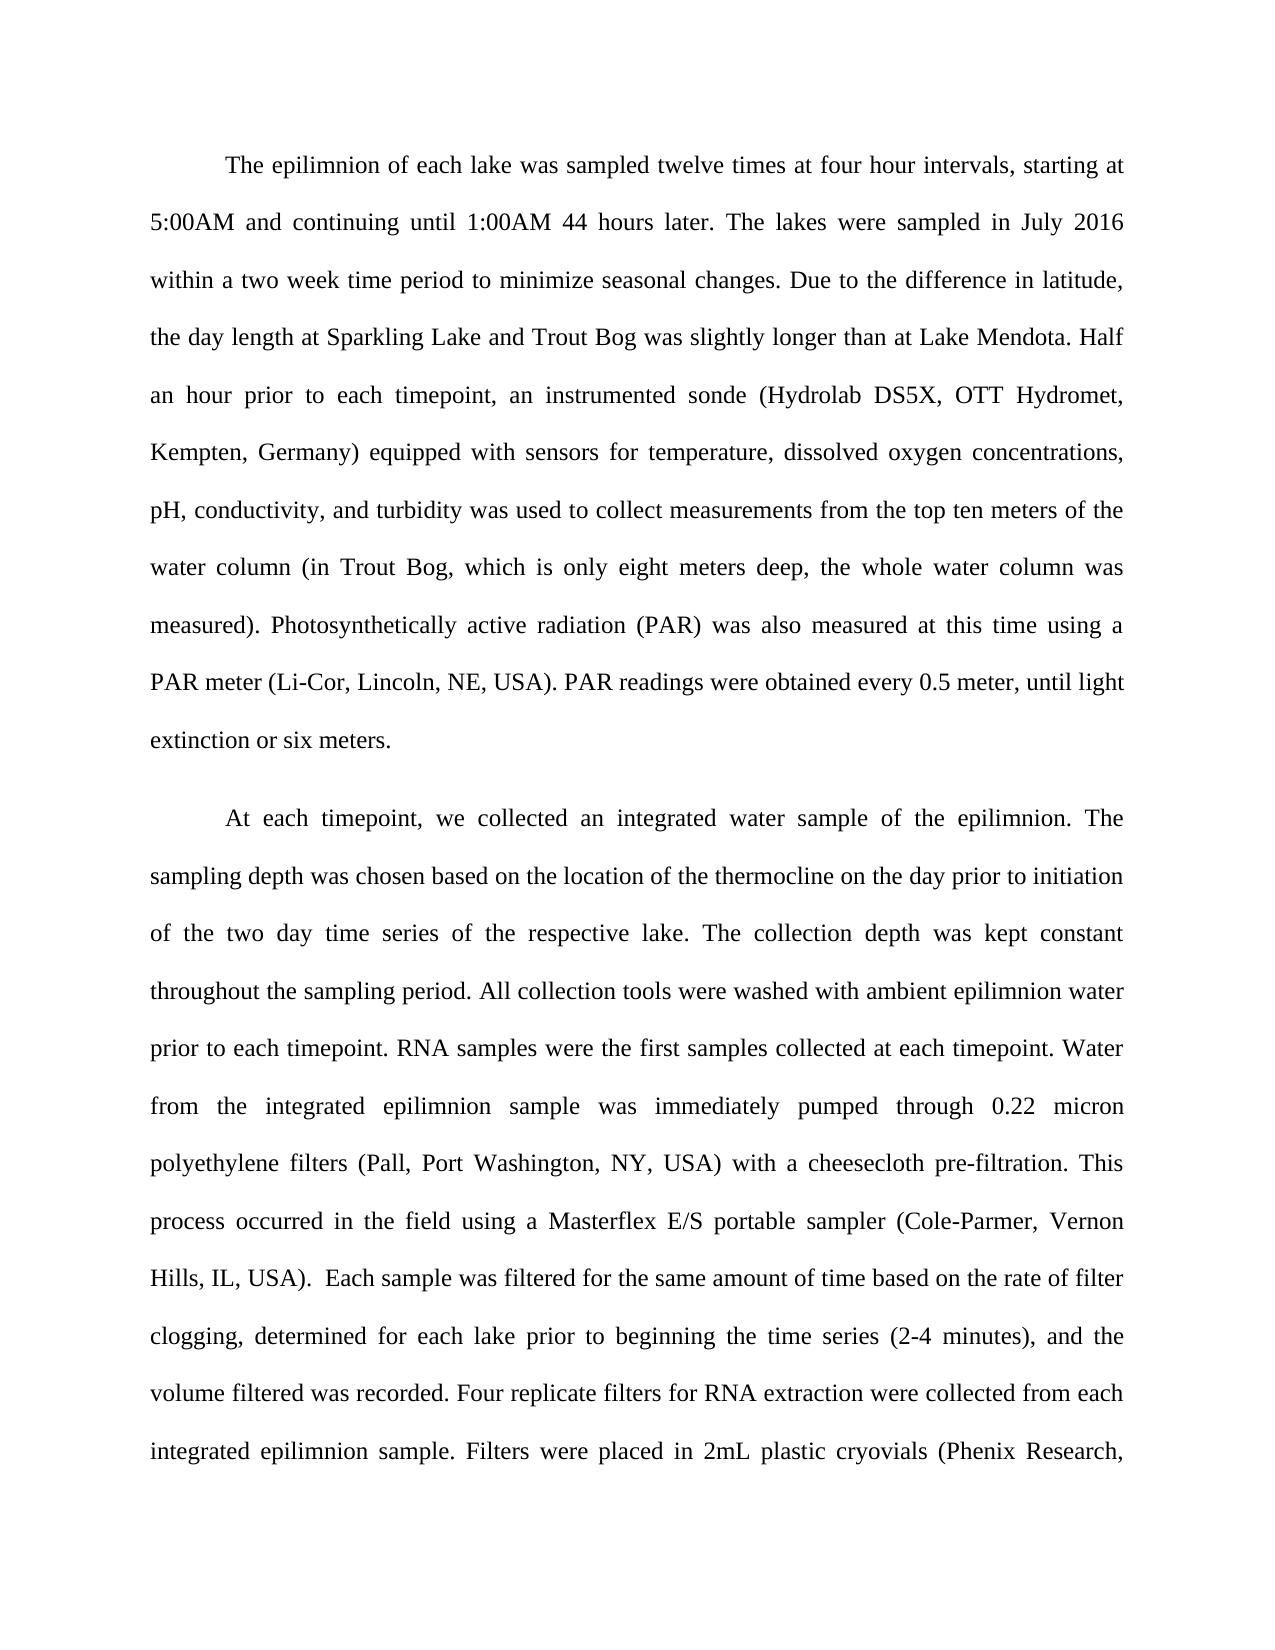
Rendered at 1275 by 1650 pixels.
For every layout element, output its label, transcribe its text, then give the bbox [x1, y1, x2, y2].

text The epilimnion of each lake was sampled twelve times at four hour intervals, starting at 5:00AM and continuing until 1:00AM 44 hours later. The lakes were sampled in July 2016 within a two week time period to minimize seasonal changes. Due to the difference in latitude, the day length at Sparkling Lake and Trout Bog was slightly longer than at Lake Mendota. Half an hour prior to each timepoint, an instrumented sonde (Hydrolab DS5X, OTT Hydromet, Kempten, Germany) equipped with sensors for temperature, dissolved oxygen concentrations, pH, conductivity, and turbidity was used to collect measurements from the top ten meters of the water column (in Trout Bog, which is only eight meters deep, the whole water column was measured). Photosynthetically active radiation (PAR) was also measured at this time using a PAR meter (Li-Cor, Lincoln, NE, USA). PAR readings were obtained every 0.5 meter, until light extinction or six meters. [150, 150, 1125, 754]
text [150, 803, 1125, 1464]
